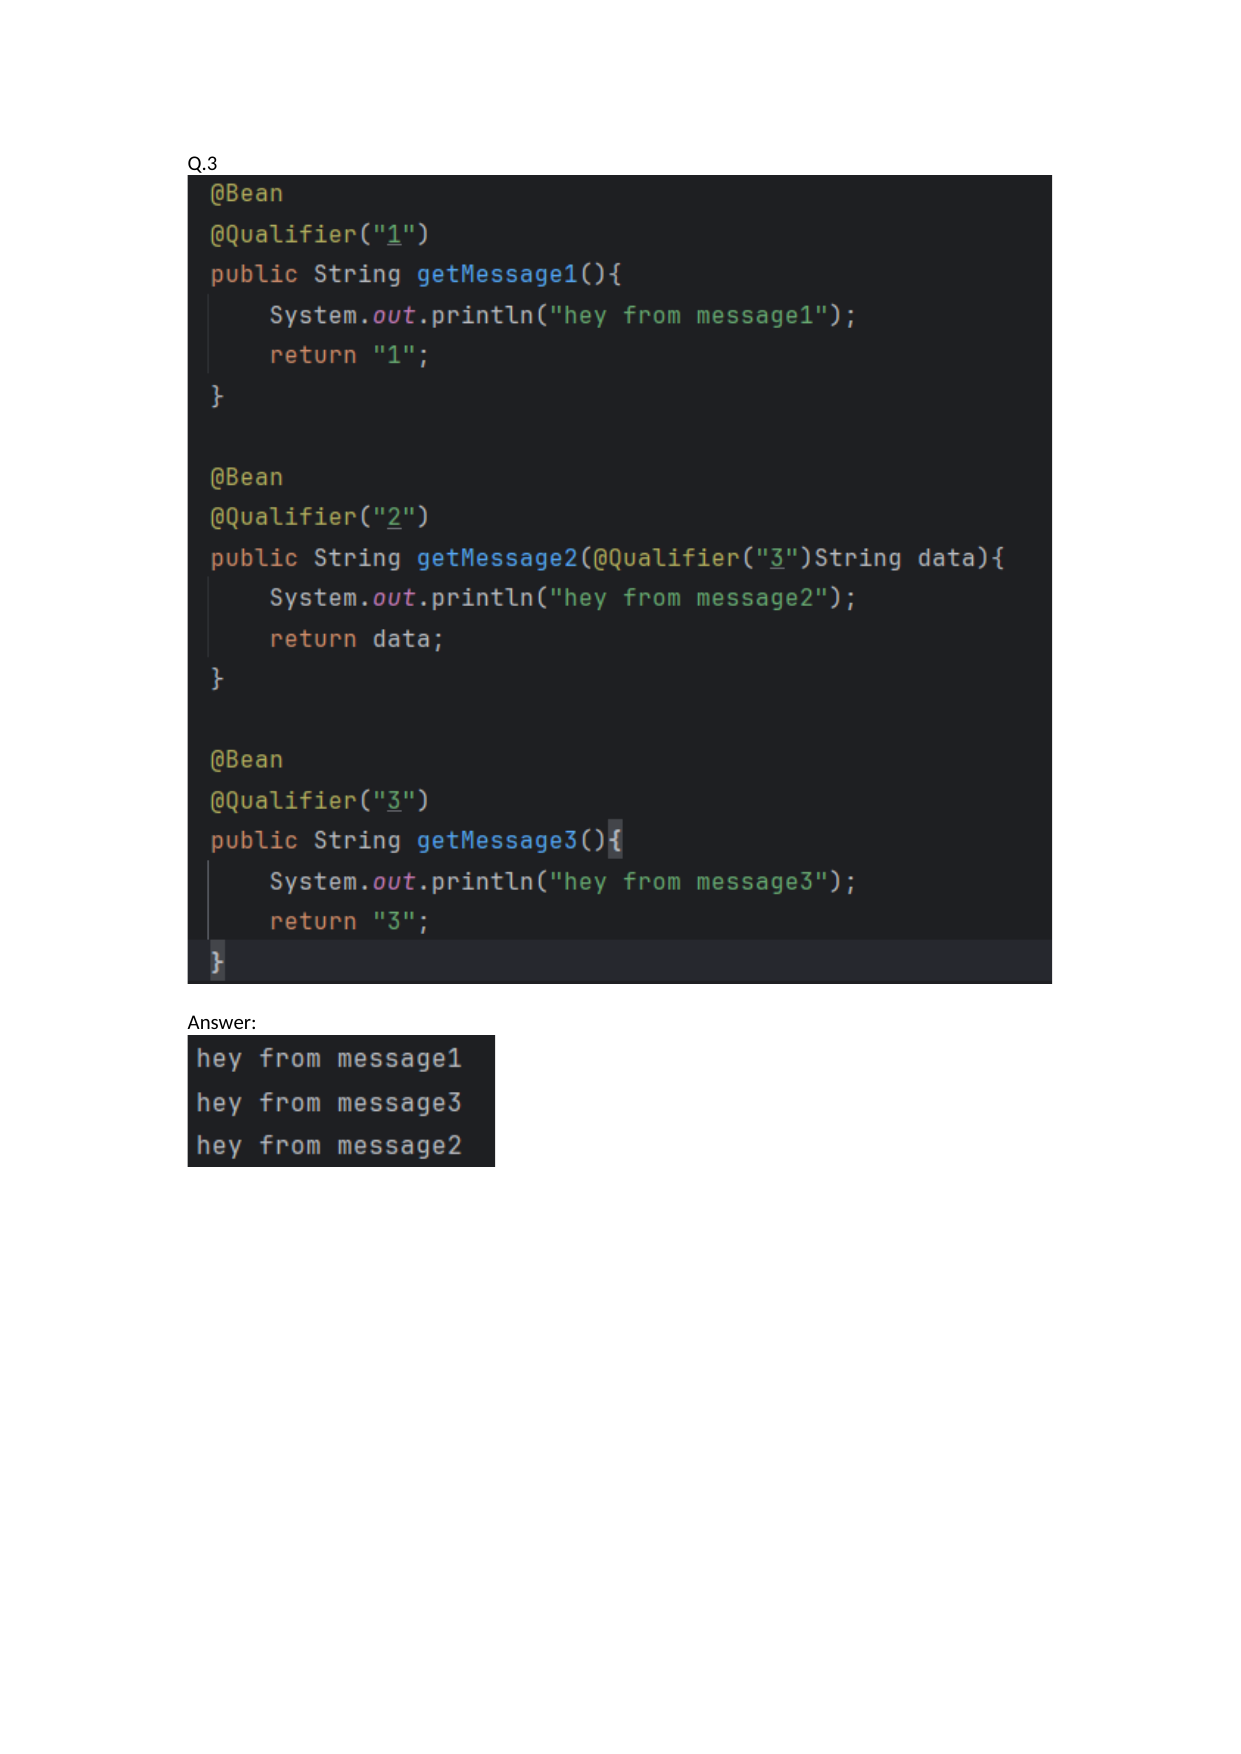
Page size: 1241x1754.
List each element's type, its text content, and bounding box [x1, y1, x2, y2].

picture [187, 175, 1053, 984]
picture [187, 1035, 496, 1167]
text Q.3 [187, 150, 1053, 175]
text Answer: [187, 1009, 1053, 1035]
